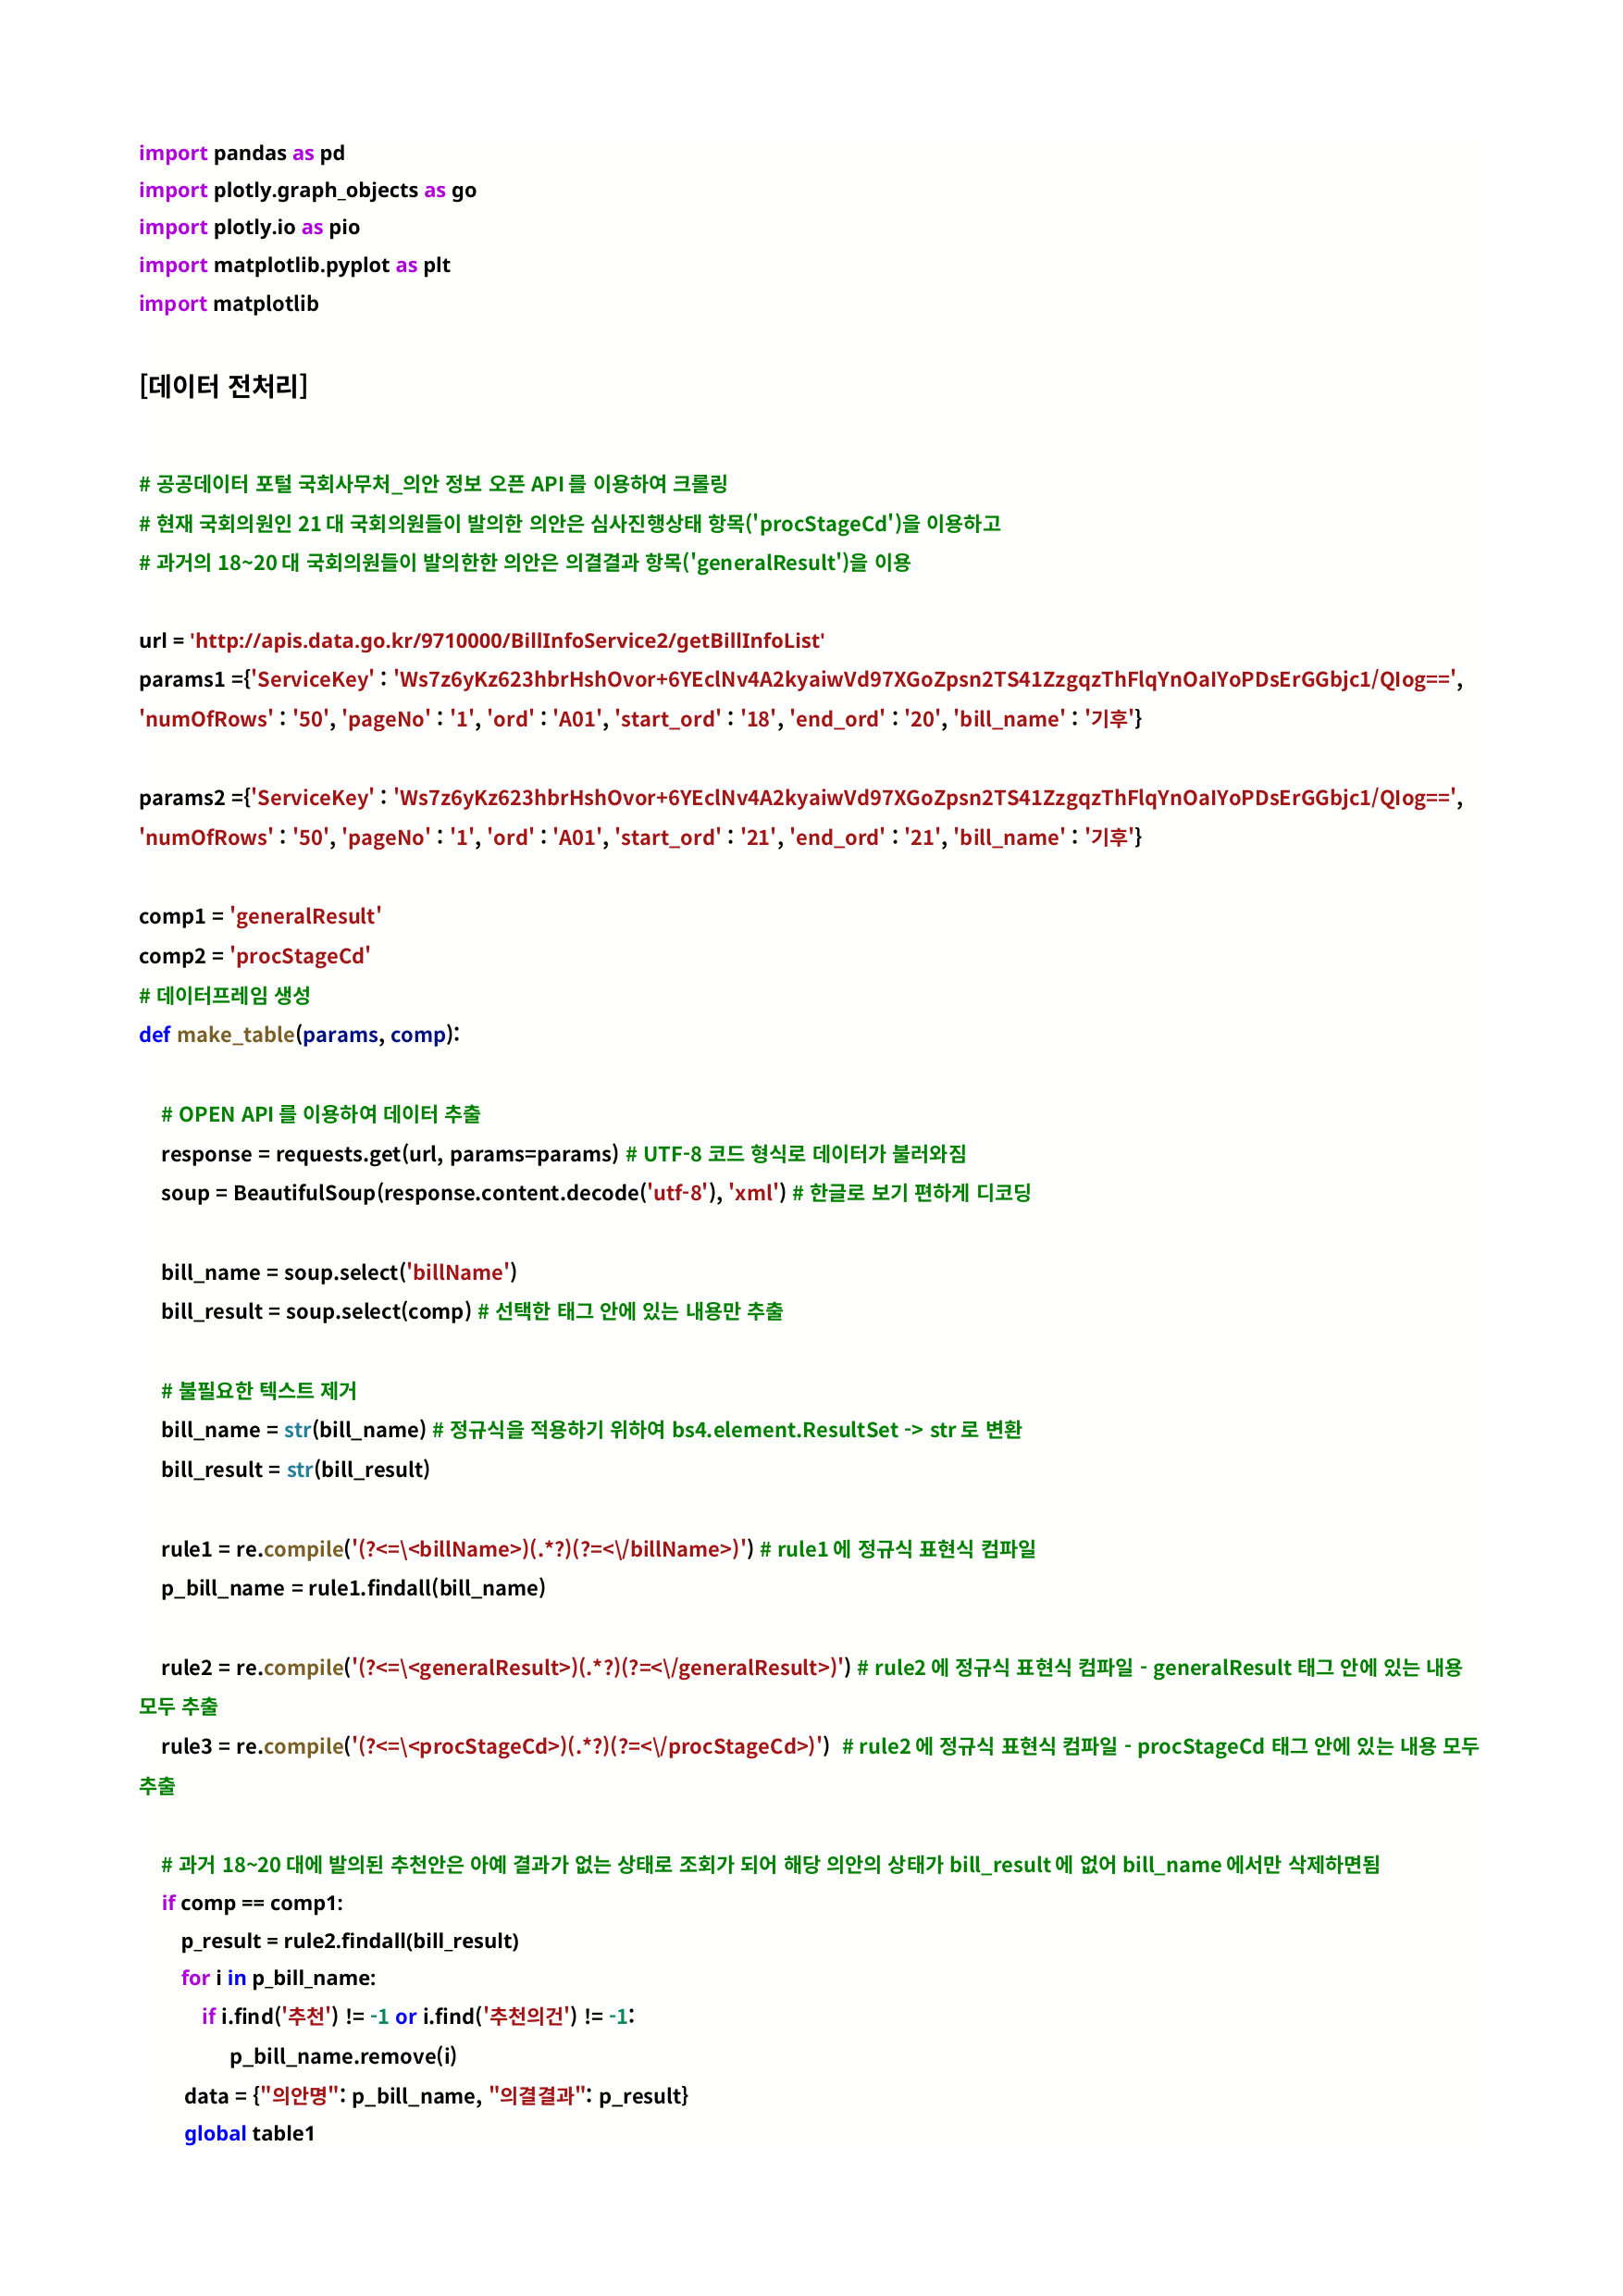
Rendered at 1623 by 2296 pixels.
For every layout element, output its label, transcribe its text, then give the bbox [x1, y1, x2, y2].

text bill_name = str(bill_name) # 정규식을 적용하기 위하여 bs4.element.ResultSet -> str로 변환 [139, 1414, 1484, 1444]
text # 데이터프레임 생성 [139, 980, 1484, 1009]
text import matplotlib.pyplot as plt [139, 251, 1484, 278]
text [데이터 전처리] [139, 366, 1484, 404]
text bill_name = soup.select('billName') [139, 1257, 1484, 1285]
text # 과거 18~20대에 발의된 추천안은 아예 결과가 없는 상태로 조회가 되어 해당 의안의 상태가 bill_result에 없어 bill_name에서만 삭제하면됨 [139, 1849, 1484, 1879]
text bill_result = str(bill_result) [139, 1454, 1484, 1483]
text def make_table(params, comp): [139, 1019, 1484, 1049]
text bill_result = soup.select(comp) # 선택한 태그 안에 있는 내용만 추출 [139, 1296, 1484, 1325]
text rule3 = re.compile('(?<=\<procStageCd>)(.*?)(?=<\/procStageCd>)') # rule2에 정규식 표현식 컴파일 - procStageCd 태그 안에 있는 내용 모두 추출 [139, 1731, 1484, 1799]
text rule2 = re.compile('(?<=\<generalResult>)(.*?)(?=<\/generalResult>)') # rule2에 정규식 표현식 컴파일 - generalResult 태그 안에 있는 내용 모두 추출 [139, 1652, 1484, 1720]
text import pandas as pd [139, 139, 1484, 167]
text for i in p_bill_name: [139, 1964, 1484, 1992]
text response = requests.get(url, params=params) # UTF-8 코드 형식로 데이터가 불러와짐 [139, 1137, 1484, 1167]
text soup = BeautifulSoup(response.content.decode('utf-8'), 'xml') # 한글로 보기 편하게 디코딩 [139, 1177, 1484, 1207]
text url = 'http://apis.data.go.kr/9710000/BillInfoService2/getBillInfoList' [139, 627, 1484, 654]
text comp1 = 'generalResult' [139, 900, 1484, 930]
text comp2 = 'procStageCd' [139, 940, 1484, 970]
text # 공공데이터 포털 국회사무처_의안 정보 오픈 API를 이용하여 크롤링 [139, 468, 1484, 498]
text p_bill_name = rule1.findall(bill_name) [139, 1572, 1484, 1602]
text params2 ={'ServiceKey' : 'Ws7z6yKz623hbrHshOvor+6YEclNv4A2kyaiwVd97XGoZpsn2TS41ZzgqzThFlqYnOaIYoPDsErGGbjc1/QIog==', 'numOfRows' : '50', 'pageNo' : '1', 'ord' : 'A01', 'start_ord' : '21', 'end_ord' : '21', 'bill_name' : '기후'} [139, 782, 1484, 850]
text p_result = rule2.findall(bill_result) [139, 1927, 1484, 1955]
text # 과거의 18~20대 국회의원들이 발의한한 의안은 의결결과 항목('generalResult')을 이용 [139, 547, 1484, 577]
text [139, 2001, 1484, 2030]
text # OPEN API를 이용하여 데이터 추출 [139, 1098, 1484, 1127]
text global table1 [139, 2119, 1484, 2147]
text import plotly.graph_objects as go [139, 176, 1484, 204]
text if comp == comp1: [139, 1889, 1484, 1917]
text p_bill_name.remove(i) [139, 2041, 1484, 2070]
text # 불필요한 텍스트 제거 [139, 1375, 1484, 1404]
text data = {"의안명": p_bill_name, "의결결과": p_result} [139, 2080, 1484, 2109]
text import plotly.io as pio [139, 213, 1484, 241]
text # 현재 국회의원인 21대 국회의원들이 발의한 의안은 심사진행상태 항목('procStageCd')을 이용하고 [139, 508, 1484, 537]
text params1 ={'ServiceKey' : 'Ws7z6yKz623hbrHshOvor+6YEclNv4A2kyaiwVd97XGoZpsn2TS41ZzgqzThFlqYnOaIYoPDsErGGbjc1/QIog==', 'numOfRows' : '50', 'pageNo' : '1', 'ord' : 'A01', 'start_ord' : '18', 'end_ord' : '20', 'bill_name' : '기후'} [139, 664, 1484, 732]
text rule1 = re.compile('(?<=\<billName>)(.*?)(?=<\/billName>)') # rule1에 정규식 표현식 컴파일 [139, 1533, 1484, 1562]
text import matplotlib [139, 288, 1484, 316]
